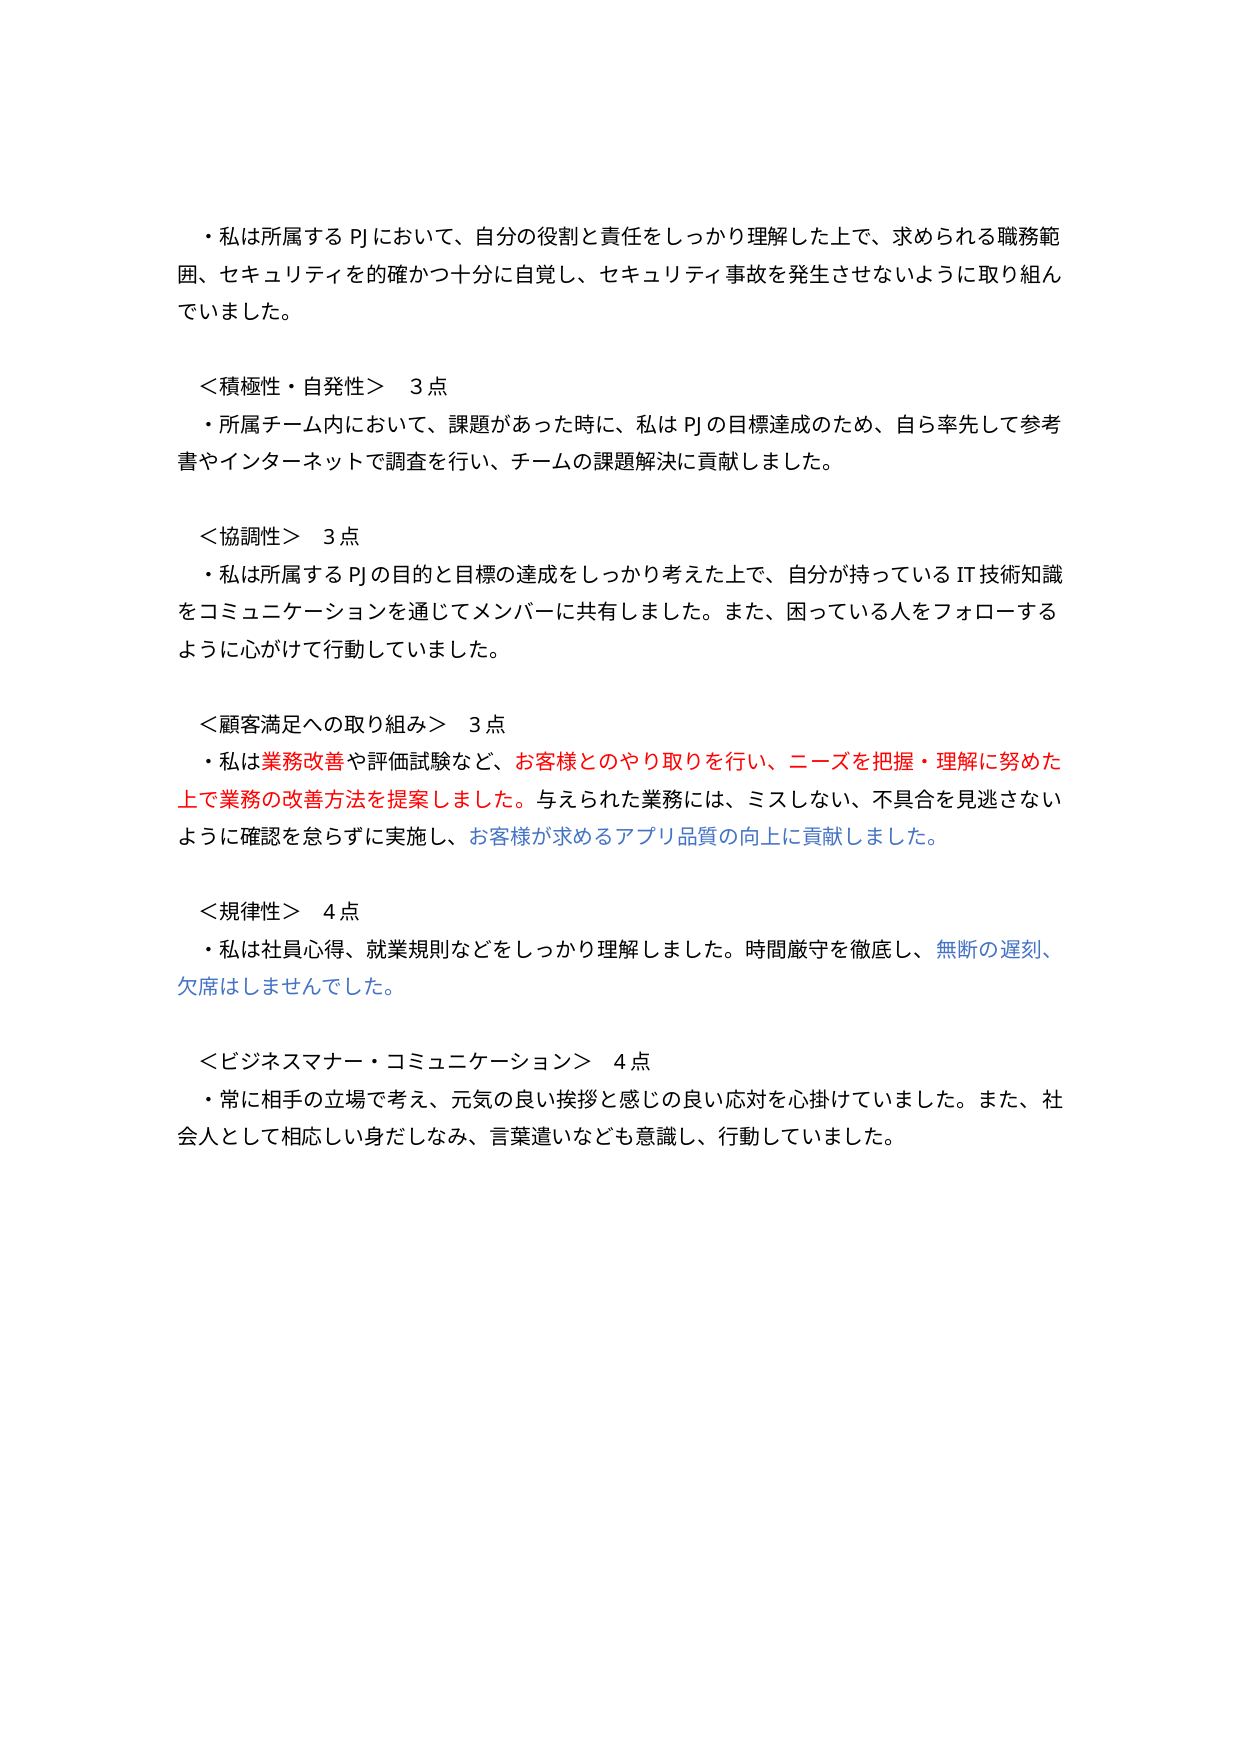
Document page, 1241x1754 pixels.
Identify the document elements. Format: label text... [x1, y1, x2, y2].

text ・私は所属するPJの目的と目標の達成をしっかり考えた上で、自分が持っているIT技術知識をコミュニケーションを通じてメンバーに共有しました。また、困っている人をフォローするように心がけて行動していました。 [177, 554, 1063, 595]
text ＜協調性＞ 3点 [177, 517, 1063, 554]
text ・私は社員心得、就業規則などをしっかり理解しました。時間厳守を徹底し、無断の遅刻、欠席はしませんでした。 [177, 929, 1063, 1004]
text ・私は所属するPJにおいて、自分の役割と責任をしっかり理解した上で、求められる職務範囲、セキュリティを的確かつ十分に自覚し、セキュリティ事故を発生させないように取り組んでいました。 [177, 288, 1063, 329]
text ＜顧客満足への取り組み＞ 3点 [177, 704, 1063, 742]
text ・私は所属するPJの目的と目標の達成をしっかり考えた上で、自分が持っているIT技術知識をコミュニケーションを通じてメンバーに共有しました。また、困っている人をフォローするように心がけて行動していました。 [177, 626, 1063, 667]
text ＜ビジネスマナー・コミュニケーション＞ 4点 [177, 1042, 1063, 1079]
text ・私は業務改善や評価試験など、お客様とのやり取りを行い、ニーズを把握・理解に努めた上で業務の改善方法を提案しました。与えられた業務には、ミスしない、不具合を見逃さないように確認を怠らずに実施し、お客様が求めるアプリ品質の向上に貢献しました。 [177, 742, 1063, 783]
text ＜積極性・自発性＞ ３点 [177, 367, 1063, 404]
text ・私は業務改善や評価試験など、お客様とのやり取りを行い、ニーズを把握・理解に努めた上で業務の改善方法を提案しました。与えられた業務には、ミスしない、不具合を見逃さないように確認を怠らずに実施し、お客様が求めるアプリ品質の向上に貢献しました。 [177, 813, 1063, 854]
text ・私は所属するPJにおいて、自分の役割と責任をしっかり理解した上で、求められる職務範囲、セキュリティを的確かつ十分に自覚し、セキュリティ事故を発生させないように取り組んでいました。 [177, 217, 1063, 258]
text ＜規律性＞ 4点 [177, 892, 1063, 929]
text ・所属チーム内において、課題があった時に、私はPJの目標達成のため、自ら率先して参考書やインターネットで調査を行い、チームの課題解決に貢献しました。 [177, 404, 1063, 479]
text ・常に相手の立場で考え、元気の良い挨拶と感じの良い応対を心掛けていました。また、社会人として相応しい身だしなみ、言葉遣いなども意識し、行動していました。 [177, 1079, 1063, 1154]
